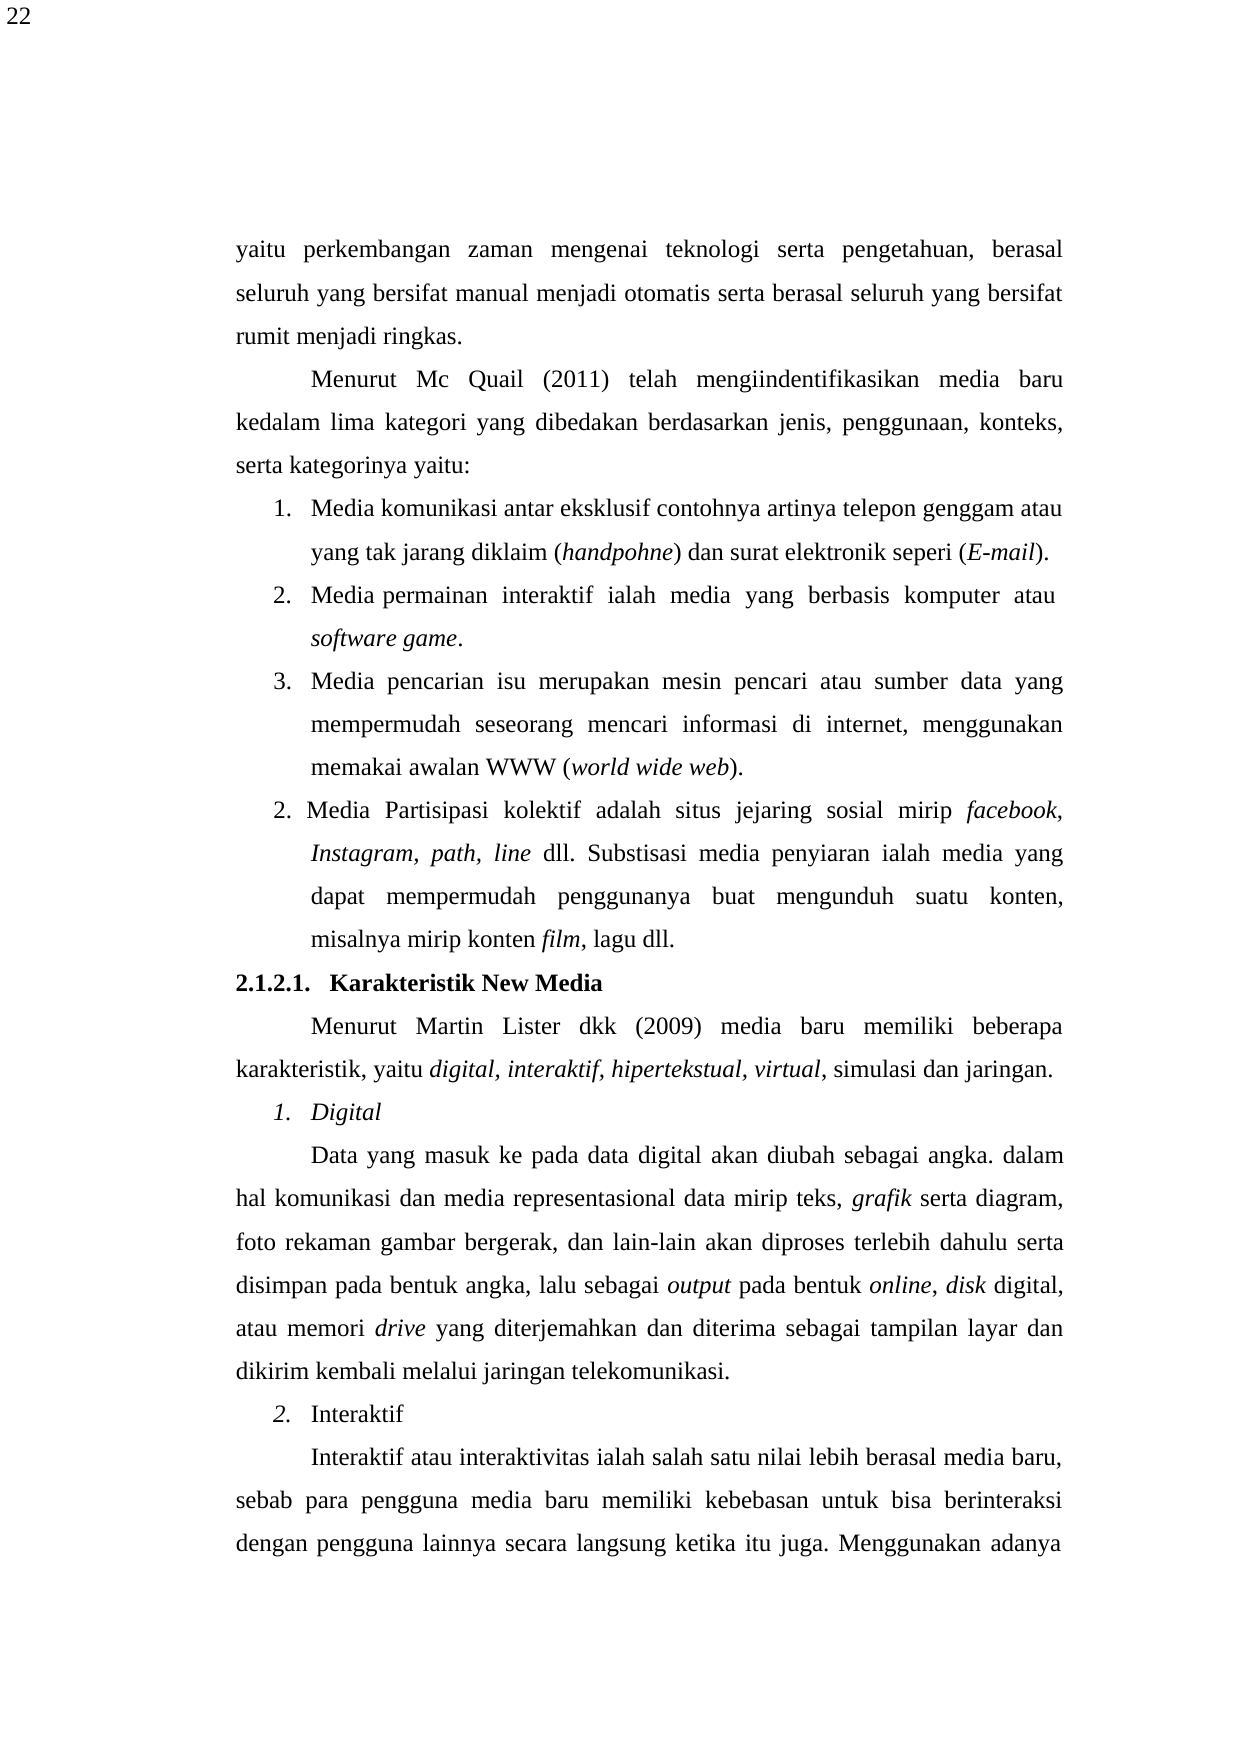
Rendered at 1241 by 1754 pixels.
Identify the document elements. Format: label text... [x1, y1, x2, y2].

text software game. [311, 623, 1188, 651]
list Digital [273, 1097, 1188, 1126]
text 2. Media Partisipasi kolektif adalah situs jejaring sosial mirip facebook, Instagram, path, line dll. Substisasi media penyiaran ialah media yang dapat mempermudah penggunanya buat mengunduh suatu konten, misalnya mirip konten film, lagu dll. [273, 795, 1064, 953]
text Interaktif atau interaktivitas ialah salah satu nilai lebih berasal media baru, sebab para pengguna media baru memiliki kebebasan untuk bisa berinteraksi dengan pengguna lainnya secara langsung ketika itu juga. Menggunakan adanya [236, 1442, 1063, 1557]
subtitle Karakteristik New Media [235, 968, 1188, 997]
list Media pencarian isu merupakan mesin pencari atau sumber data yang mempermudah seseorang mencari informasi di internet, menggunakan memakai awalan WWW (world wide web). [273, 666, 1063, 781]
text yaitu perkembangan zaman mengenai teknologi serta pengetahuan, berasal seluruh yang bersifat manual menjadi otomatis serta berasal seluruh yang bersifat rumit menjadi ringkas. [236, 234, 1063, 349]
text Data yang masuk ke pada data digital akan diubah sebagai angka. dalam hal komunikasi dan media representasional data mirip teks, grafik serta diagram, foto rekaman gambar bergerak, dan lain-lain akan diproses terlebih dahulu serta disimpan pada bentuk angka, lalu sebagai output pada bentuk online, disk digital, atau memori drive yang diterjemahkan dan diterima sebagai tampilan layar dan dikirim kembali melalui jaringan telekomunikasi. [236, 1140, 1064, 1385]
list Media permainan interaktif ialah media yang berbasis komputer atau [273, 580, 1188, 608]
text Menurut Mc Quail (2011) telah mengiindentifikasikan media baru kedalam lima kategori yang dibedakan berdasarkan jenis, penggunaan, konteks, serta kategorinya yaitu: [236, 364, 1063, 479]
list Media komunikasi antar eksklusif contohnya artinya telepon genggam atau yang tak jarang diklaim (handpohne) dan surat elektronik seperi (E-mail). [273, 493, 1063, 565]
list Interaktif [273, 1399, 1188, 1428]
text Menurut Martin Lister dkk (2009) media baru memiliki beberapa karakteristik, yaitu digital, interaktif, hipertekstual, virtual, simulasi dan jaringan. [236, 1011, 1063, 1083]
